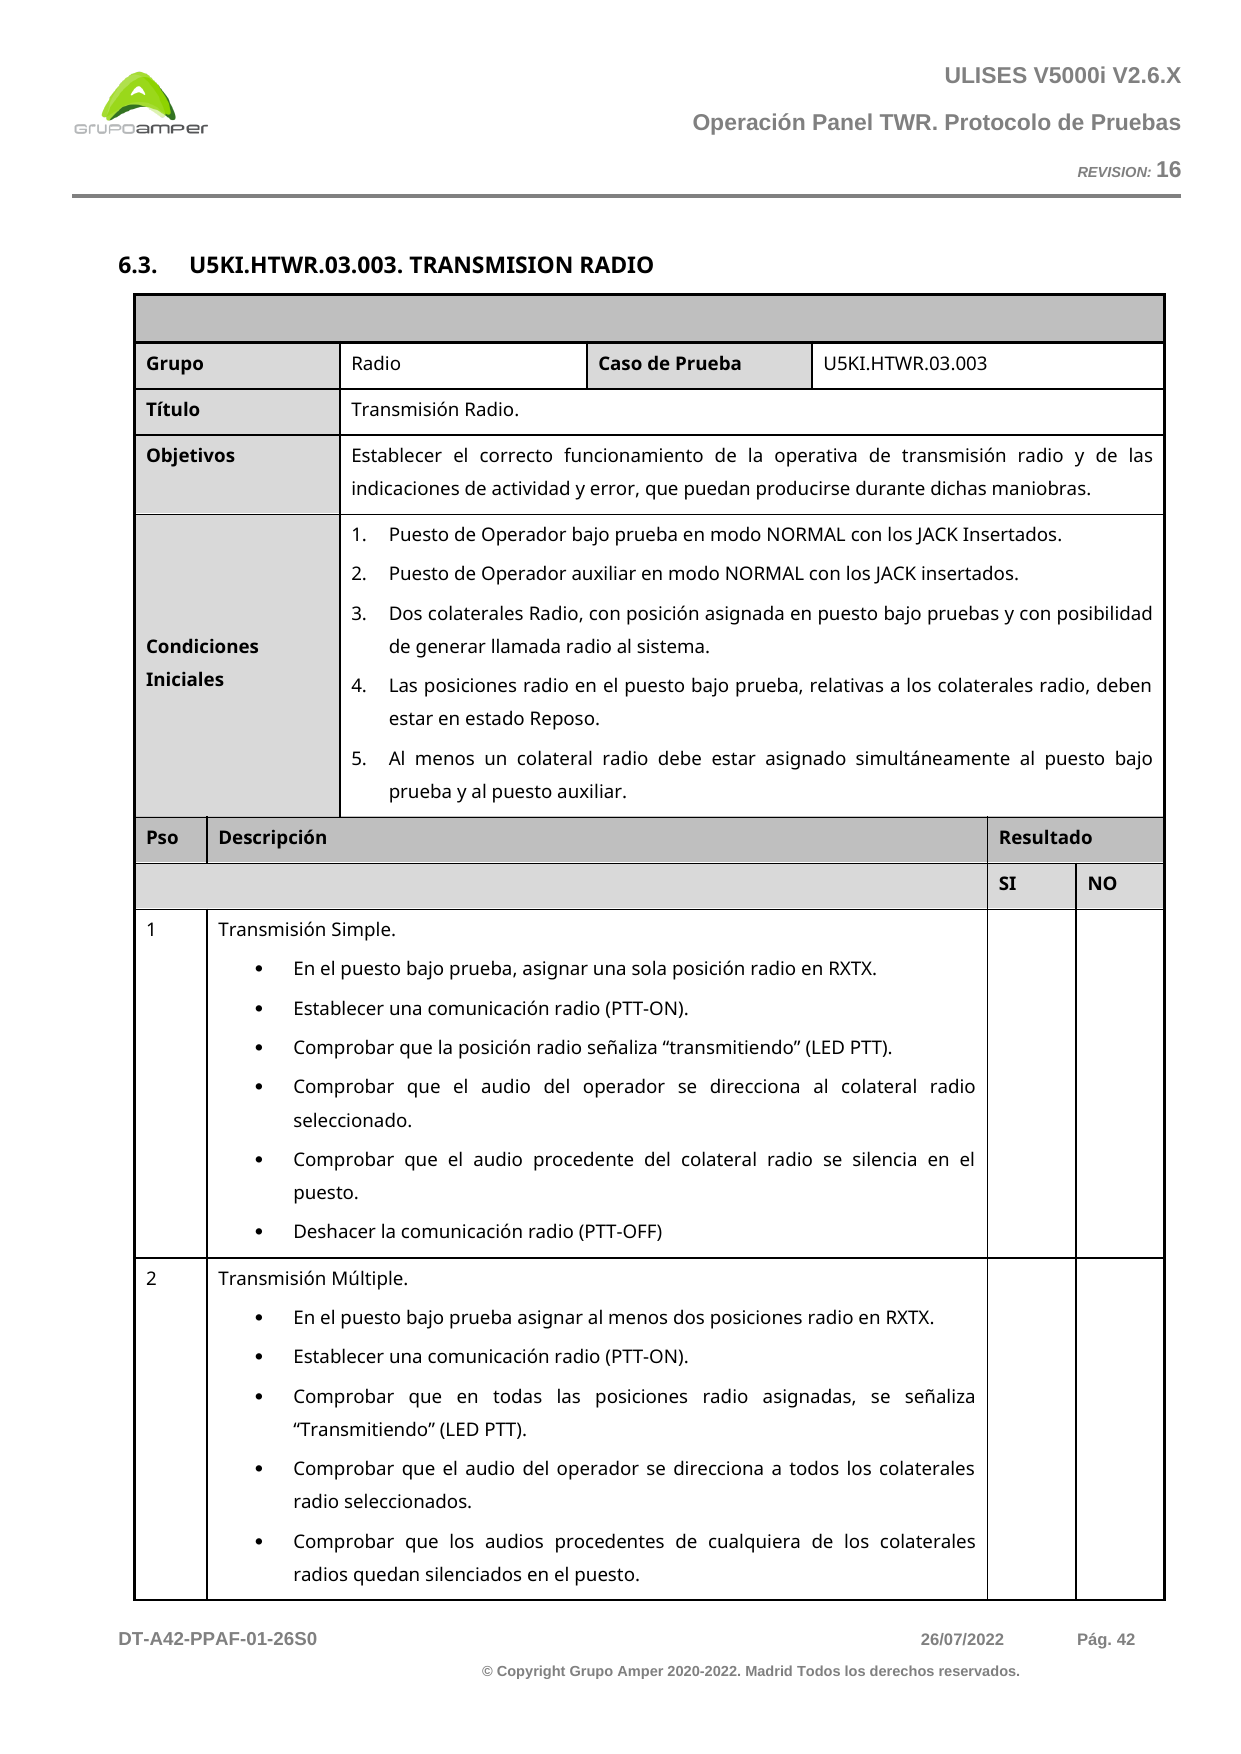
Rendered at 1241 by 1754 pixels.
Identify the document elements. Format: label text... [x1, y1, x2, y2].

table_cell Título [136, 390, 339, 434]
table_cell 2 [136, 1259, 206, 1599]
table_cell Transmisión Radio. [341, 390, 1163, 434]
picture [70, 61, 210, 147]
table_cell 1 [136, 910, 206, 1257]
table_cell U5KI.HTWR.03.003 [813, 344, 1163, 388]
table_cell Caso de Prueba [588, 344, 811, 388]
table_cell Condiciones Iniciales [136, 515, 339, 816]
table_cell [988, 1259, 1075, 1599]
table_header [136, 296, 1163, 341]
table_cell [988, 910, 1075, 1257]
table_cell [1077, 1259, 1163, 1599]
table_cell [1077, 910, 1163, 1257]
table_cell NO [1077, 864, 1163, 908]
table_cell Objetivos [136, 436, 339, 513]
table_cell [136, 864, 987, 908]
table_cell SI [988, 864, 1075, 908]
table_cell Grupo [136, 344, 339, 388]
table_cell Pso [136, 818, 206, 862]
table_cell Descripción [208, 818, 987, 862]
table_cell Establecer el correcto funcionamiento de la operativa de transmisión radio y de las indicaciones de actividad y error, que puedan producirse durante dichas maniobras. [341, 436, 1163, 513]
table_cell Resultado [988, 818, 1163, 862]
subtitle U5KI.HTWR.03.003. Transmision radio [118, 243, 1181, 281]
table_cell Puesto de Operador bajo prueba en modo NORMAL con los JACK Insertados. Puesto de Operador auxiliar en modo NORMAL con los JACK insertados. Dos colaterales Radio, con posición asignada en puesto bajo pruebas y con posibilidad de generar llamada radio al sistema. Las posiciones radio en el puesto bajo prueba, relativas a los colaterales radio, deben estar en estado Reposo. Al menos un colateral radio debe estar asignado simultáneamente al puesto bajo prueba y al puesto auxiliar. [341, 515, 1163, 816]
table_cell Transmisión Simple. En el puesto bajo prueba, asignar una sola posición radio en RXTX. Establecer una comunicación radio (PTT-ON). Comprobar que la posición radio señaliza “transmitiendo” (LED PTT). Comprobar que el audio del operador se direcciona al colateral radio seleccionado. Comprobar que el audio procedente del colateral radio se silencia en el puesto. Deshacer la comunicación radio (PTT-OFF) [208, 910, 987, 1257]
table_cell Radio [341, 344, 586, 388]
